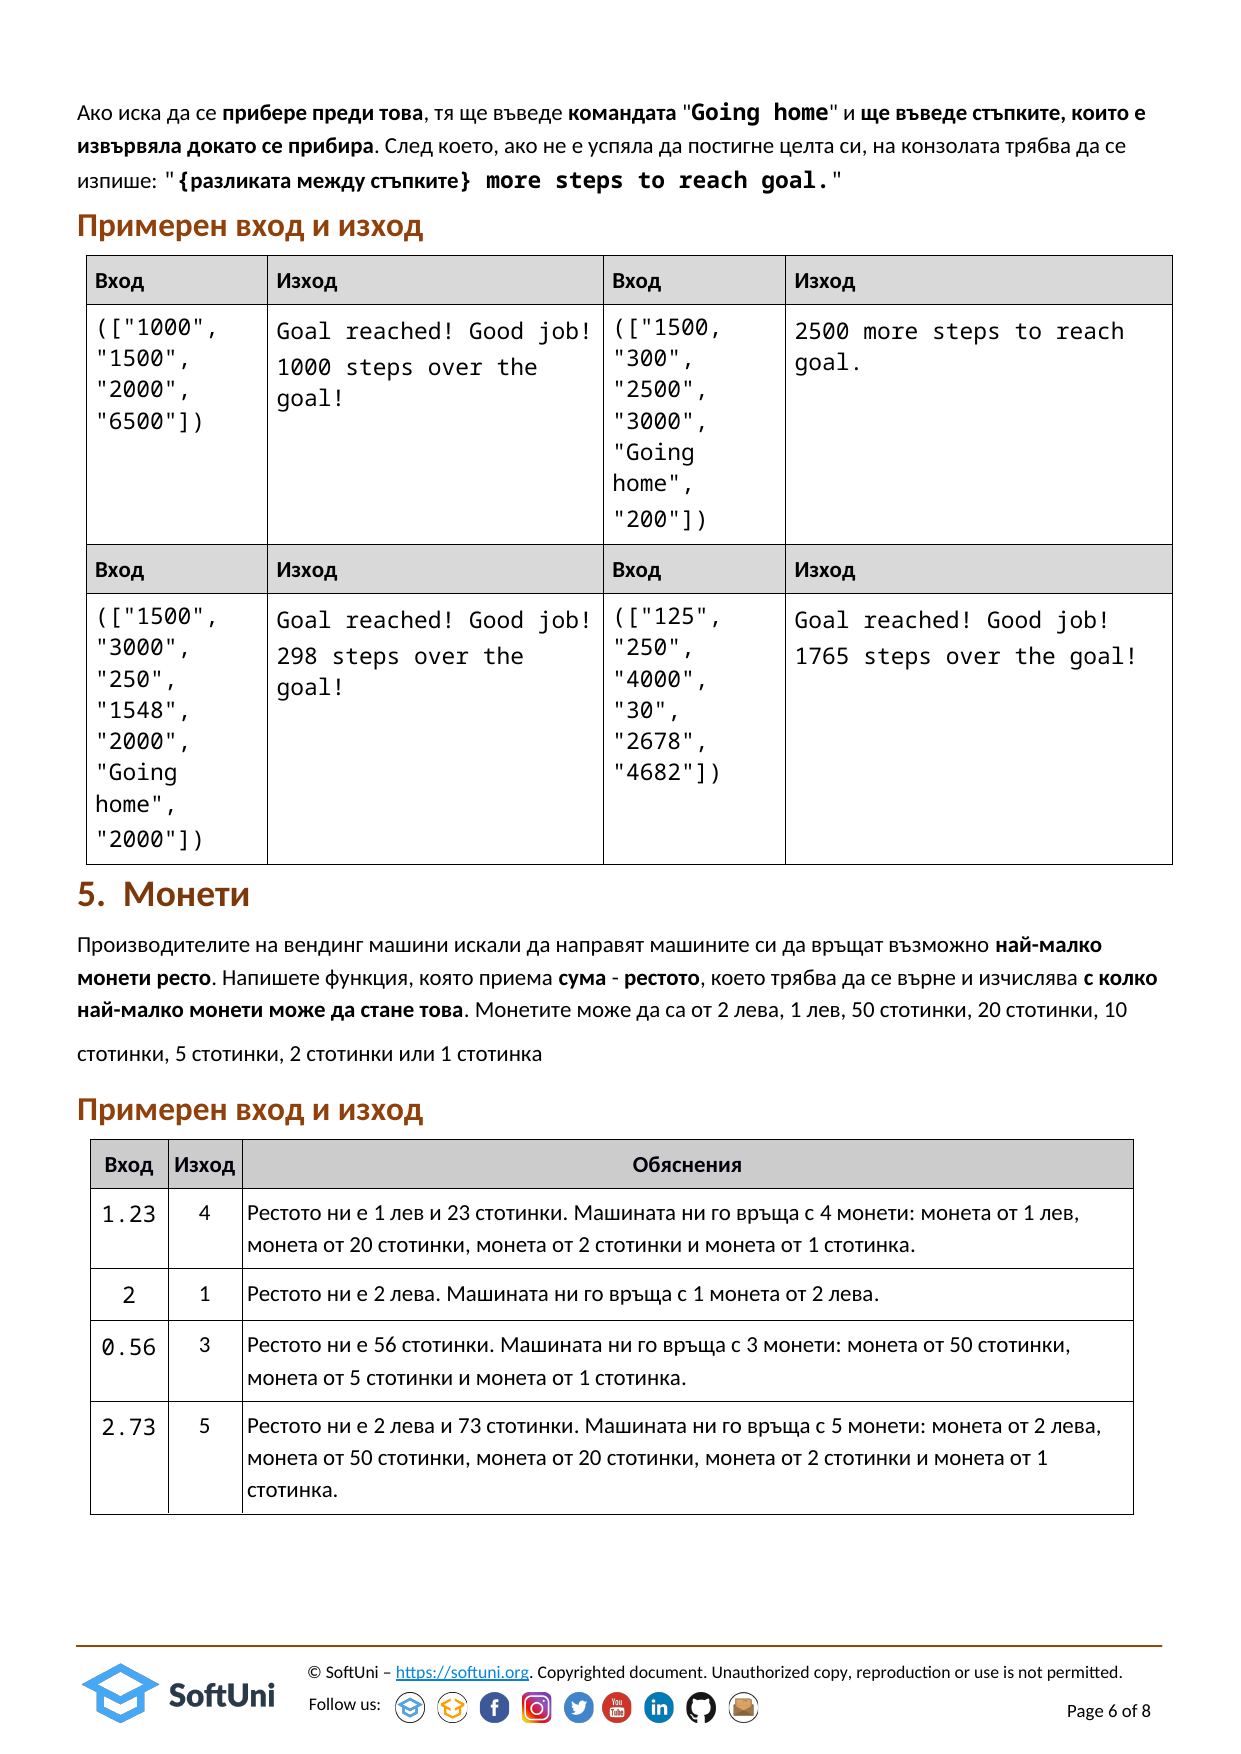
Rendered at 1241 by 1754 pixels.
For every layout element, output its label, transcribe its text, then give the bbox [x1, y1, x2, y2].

table_header Изход [786, 256, 1172, 304]
table_cell Вход [604, 545, 785, 593]
picture [395, 1692, 425, 1723]
table_header Вход [604, 256, 785, 304]
picture [437, 1692, 468, 1723]
table_cell Рестото ни е 2 лева и 73 стотинки. Машината ни го връща с 5 монети: монета от 2 лева, монета от 50 стотинки, монета от 20 стотинки, монета от 2 стотинки и монета от 1 стотинка. [243, 1402, 1133, 1513]
table_cell 4 [169, 1189, 242, 1268]
table_header Изход [268, 256, 603, 304]
table_cell 1 [169, 1269, 242, 1320]
table_cell 2500 more steps to reach goal. [786, 305, 1172, 544]
picture [644, 1714, 653, 1723]
subtitle Примерен вход и изход [77, 204, 1163, 244]
table_cell Рестото ни е 2 лева. Машината ни го връща с 1 монета от 2 лева. [243, 1269, 1133, 1320]
table_cell 2 [91, 1269, 168, 1320]
table_cell 2.73 [91, 1402, 168, 1513]
table_cell Goal reached! Good job! 298 steps over the goal! [268, 594, 603, 864]
picture [658, 1705, 667, 1714]
table_header Вход [91, 1140, 168, 1188]
table_cell Goal reached! Good job! 1000 steps over the goal! [268, 305, 603, 544]
picture [564, 1692, 594, 1723]
table_header Изход [169, 1140, 242, 1188]
table_cell (["1500, "300", "2500", "3000", "Going home", "200"]) [604, 305, 785, 544]
subtitle Примерен вход и изход [77, 1088, 1163, 1129]
picture [665, 1714, 674, 1723]
picture [522, 1692, 552, 1723]
table_cell Рестото ни е 1 лев и 23 стотинки. Машината ни го връща с 4 монети: монета от 1 лев, монета от 20 стотинки, монета от 2 стотинки и монета от 1 стотинка. [243, 1189, 1133, 1268]
table_header Обяснения [243, 1140, 1133, 1188]
table_cell 0.56 [91, 1321, 168, 1401]
table_cell Изход [786, 545, 1172, 593]
picture [644, 1692, 653, 1701]
table_cell (["125", "250", "4000", "30", "2678", "4682"]) [604, 594, 785, 864]
table_cell (["1500", "3000", "250", "1548", "2000", "Going home", "2000"]) [87, 594, 267, 864]
table_cell Рестото ни е 56 стотинки. Машината ни го връща с 3 монети: монета от 50 стотинки, монета от 5 стотинки и монета от 1 стотинка. [243, 1321, 1133, 1401]
table_cell Goal reached! Good job! 1765 steps over the goal! [786, 594, 1172, 864]
table_cell Изход [268, 545, 603, 593]
table_cell 1.23 [91, 1189, 168, 1268]
subtitle 5. Монети [77, 869, 1163, 915]
picture [602, 1692, 632, 1723]
text Ако иска да се прибере преди това, тя ще въведе командата "Going home" и ще въведе стъпките, които е извървяла докато се прибира. След което, ако не е успяла да постигне целта си, на конзолата трябва да се изпише: "{разликата между стъпките} more steps to reach goal." [77, 95, 1163, 195]
picture [75, 1658, 281, 1729]
picture [686, 1692, 716, 1723]
table_cell Вход [87, 545, 267, 593]
table_header Вход [87, 256, 267, 304]
table_cell 3 [169, 1321, 242, 1401]
table_cell (["1000", "1500", "2000", "6500"]) [87, 305, 267, 544]
table_cell 5 [169, 1402, 242, 1513]
text Производителите на вендинг машини искали да направят машините си да връщат възможно най-малко монети ресто. Напишете функция, която приема сума - рестото, което трябва да се върне и изчислява с колко най-малко монети може да стане това. Монетите може да са от 2 лева, 1 лев, 50 стотинки, 20 стотинки, 10 стотинки, 5 стотинки, 2 стотинки или 1 стотинка [77, 931, 1163, 1070]
picture [728, 1692, 759, 1723]
picture [665, 1692, 674, 1701]
picture [479, 1692, 510, 1723]
